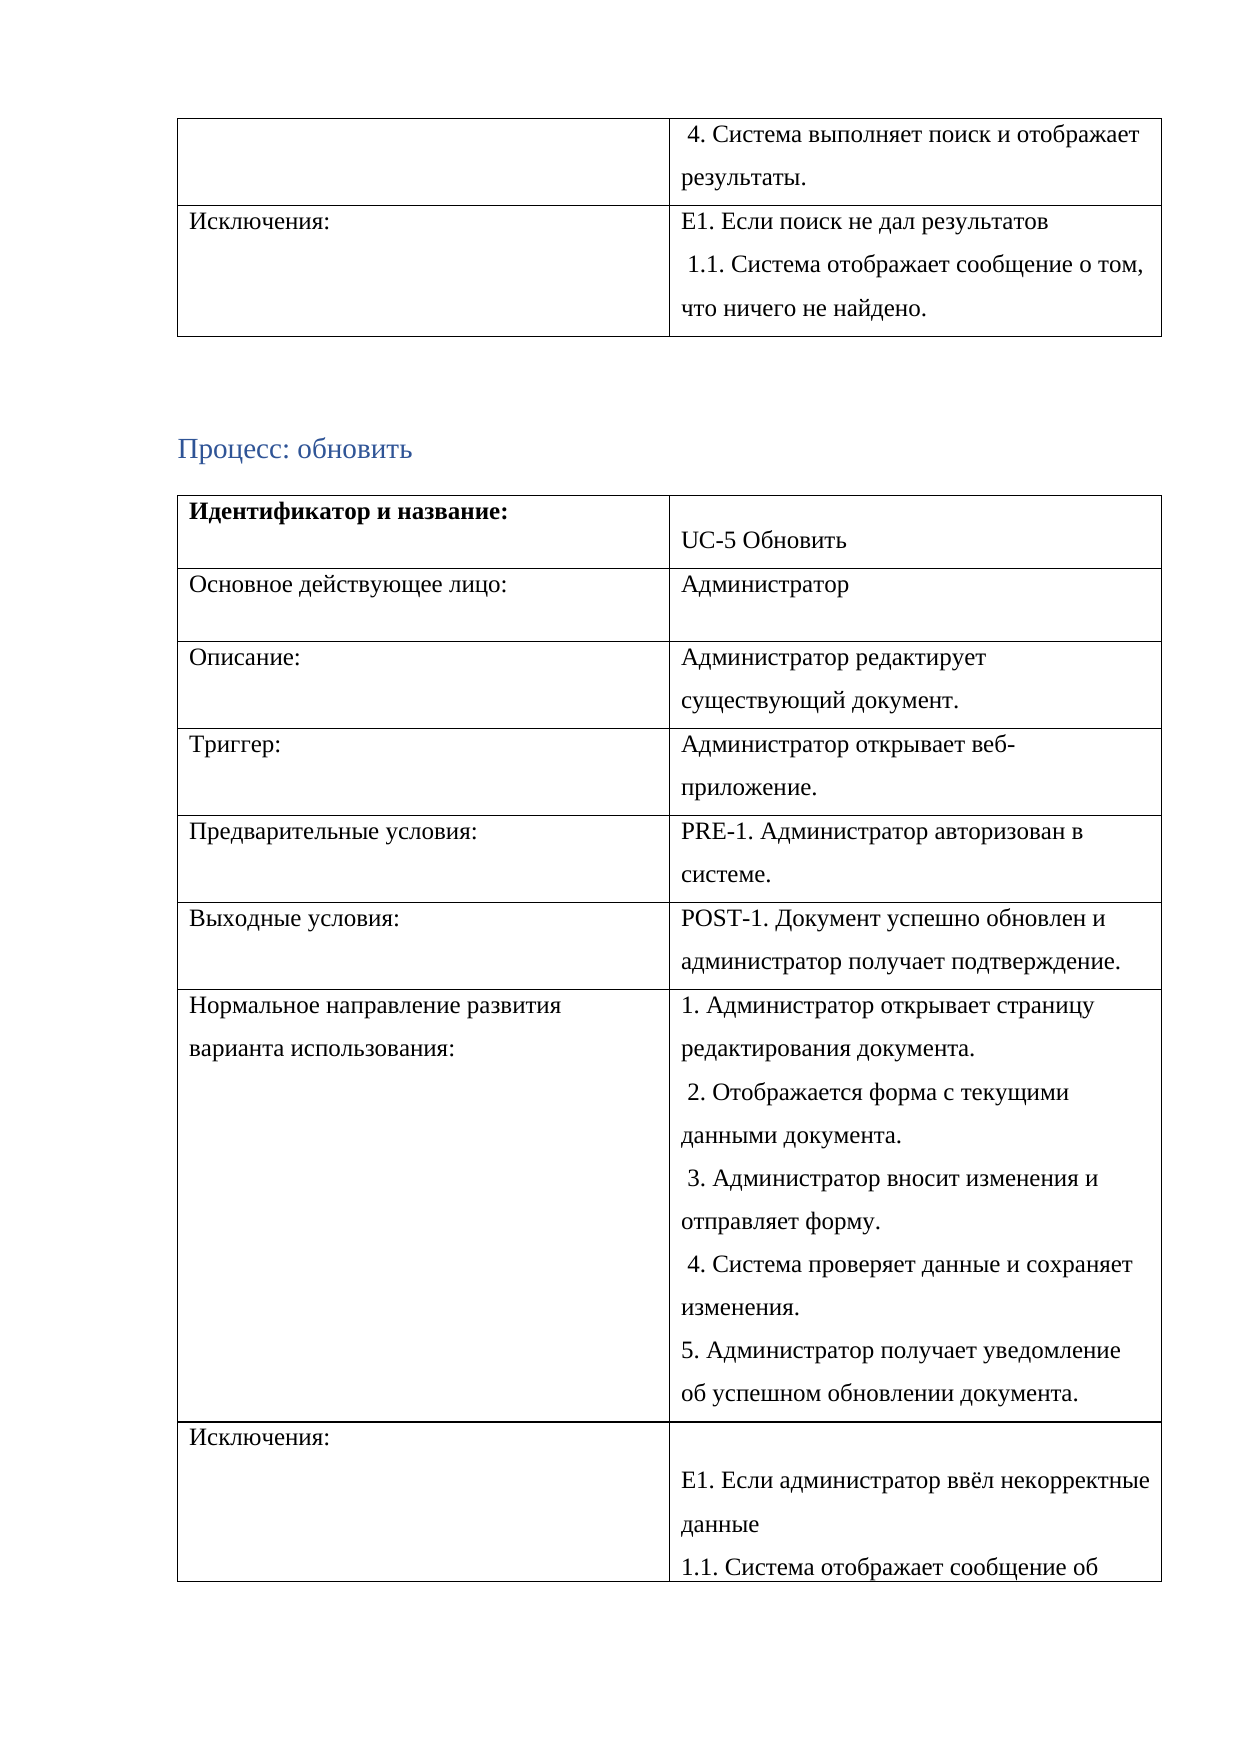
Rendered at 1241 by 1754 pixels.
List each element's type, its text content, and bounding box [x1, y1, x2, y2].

table_cell POST-1. Документ успешно обновлен и администратор получает подтверждение. [670, 903, 1161, 989]
table_cell Описание: [178, 642, 669, 728]
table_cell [670, 1423, 1161, 1581]
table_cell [670, 119, 1161, 205]
table_cell Администратор редактирует существующий документ. [670, 642, 1161, 728]
table_cell Триггер: [178, 729, 669, 815]
subtitle Процесс: обновить [177, 431, 1152, 464]
table_cell Нормальное направление развития варианта использования: [178, 990, 669, 1421]
table_cell Исключения: [178, 1423, 669, 1581]
table_header UC-5 Обновить [670, 496, 1161, 568]
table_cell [178, 119, 669, 205]
table_cell Выходные условия: [178, 903, 669, 989]
table_cell Администратор [670, 569, 1161, 641]
table_header Идентификатор и название: [178, 496, 669, 568]
table_cell Исключения: [178, 206, 669, 336]
table_cell Предварительные условия: [178, 816, 669, 902]
table_cell 1. Администратор открывает страницу редактирования документа. 2. Отображается форма с текущими данными документа. 3. Администратор вносит изменения и отправляет форму. 4. Система проверяет данные и сохраняет изменения. 5. Администратор получает уведомление об успешном обновлении документа. [670, 990, 1161, 1421]
table_cell E1. Если поиск не дал результатов 1.1. Система отображает сообщение о том, что ничего не найдено. [670, 206, 1161, 336]
table_cell Администратор открывает веб-приложение. [670, 729, 1161, 815]
table_cell Основное действующее лицо: [178, 569, 669, 641]
table_cell PRE-1. Администратор авторизован в системе. [670, 816, 1161, 902]
